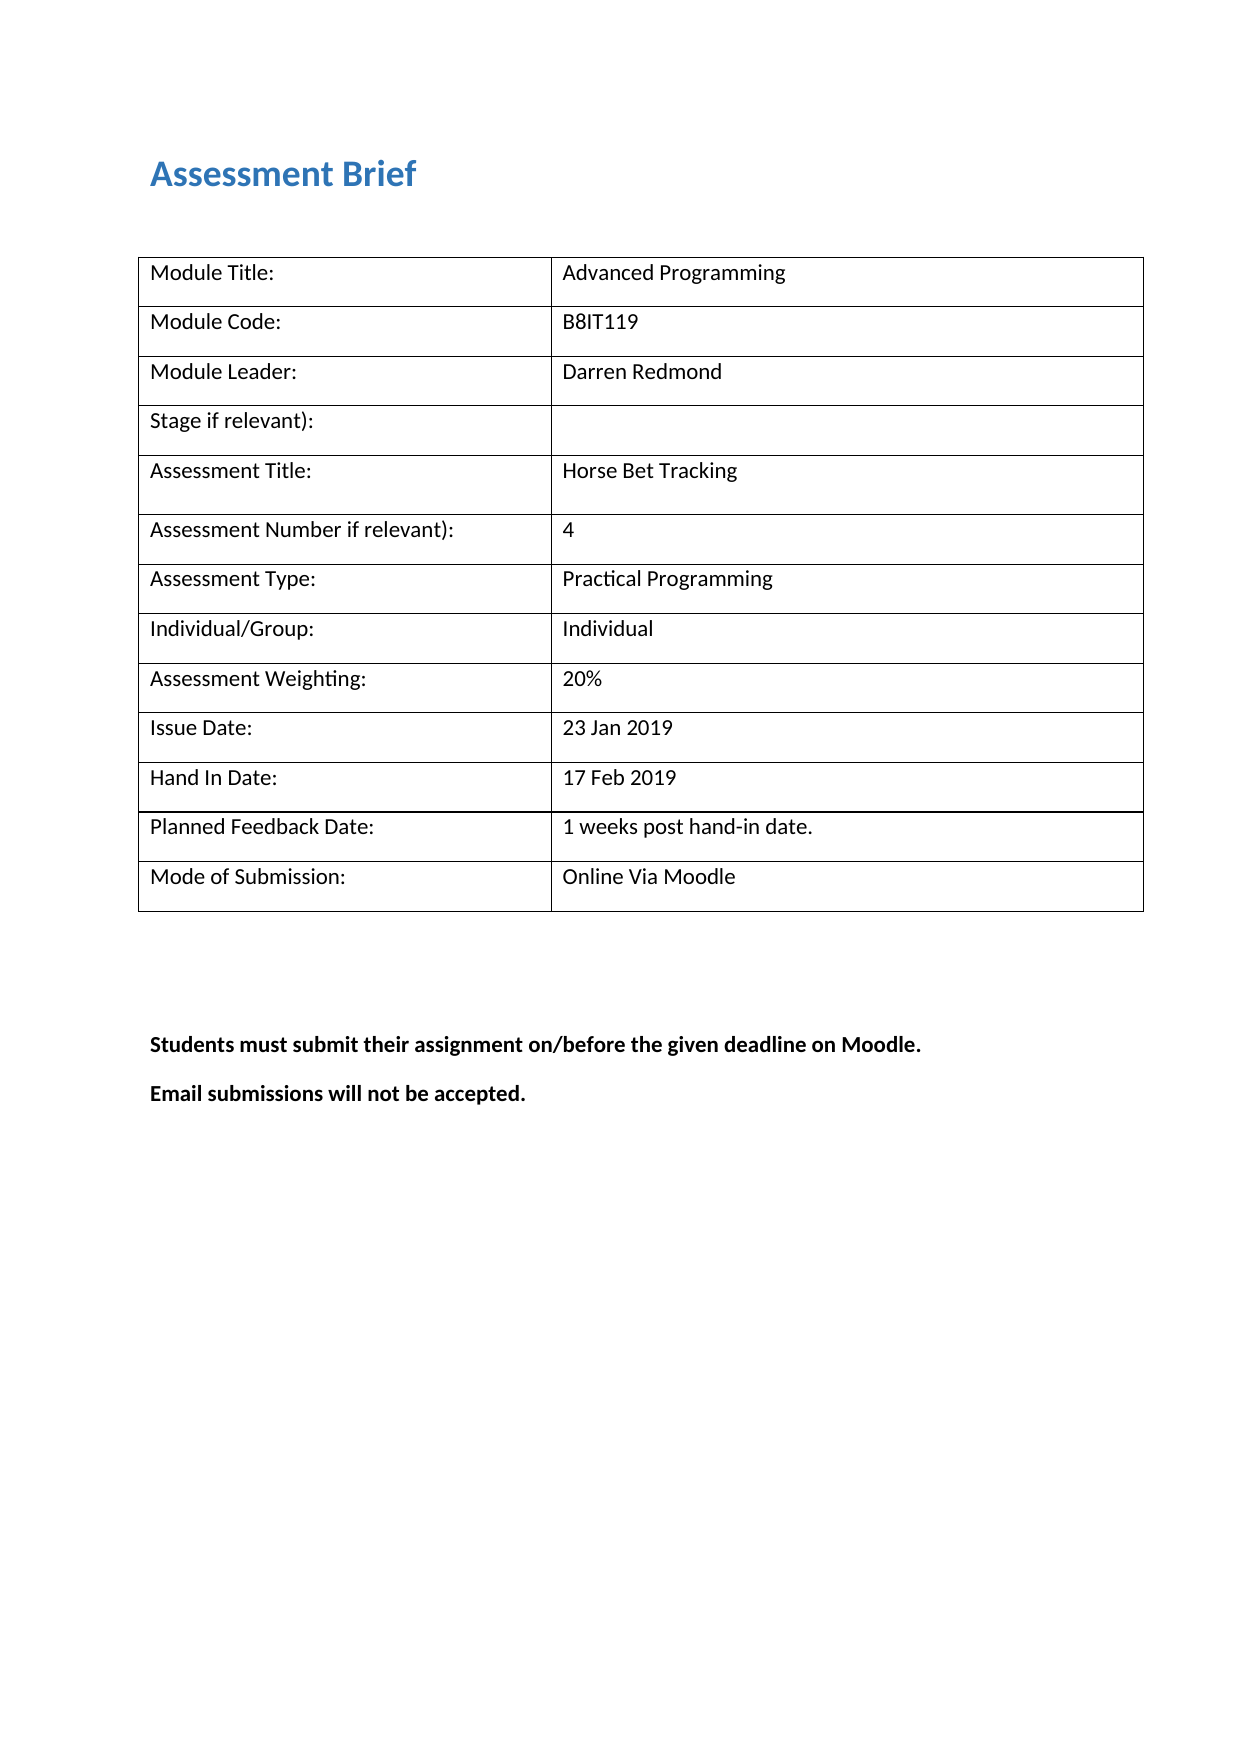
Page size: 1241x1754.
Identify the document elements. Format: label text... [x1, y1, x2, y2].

table_cell Planned Feedback Date: [139, 813, 551, 861]
text Email submissions will not be accepted. [150, 1079, 1090, 1107]
table_cell [552, 406, 1143, 455]
table_cell Assessment Title: [139, 456, 551, 514]
table_cell Horse Bet Tracking [552, 456, 1143, 514]
table_cell Module Leader: [139, 357, 551, 405]
table_cell 23 Jan 2019 [552, 713, 1143, 762]
table_cell Assessment Type: [139, 565, 551, 613]
table_cell Individual [552, 614, 1143, 663]
table_cell 4 [552, 515, 1143, 563]
table_cell Module Code: [139, 307, 551, 356]
table_cell 1 weeks post hand-in date. [552, 813, 1143, 861]
table_cell Issue Date: [139, 713, 551, 762]
text Assessment Brief [150, 150, 1090, 196]
table_cell 17 Feb 2019 [552, 763, 1143, 811]
table_cell Online Via Moodle [552, 862, 1143, 911]
table_cell Hand In Date: [139, 763, 551, 811]
table_header Module Title: [139, 258, 551, 306]
table_cell Darren Redmond [552, 357, 1143, 405]
table_cell Assessment Number if relevant): [139, 515, 551, 563]
table_cell B8IT119 [552, 307, 1143, 356]
table_cell 20% [552, 664, 1143, 712]
table_cell Individual/Group: [139, 614, 551, 663]
table_cell Assessment Weighting: [139, 664, 551, 712]
table_cell Practical Programming [552, 565, 1143, 613]
text Students must submit their assignment on/before the given deadline on Moodle. [150, 1030, 1090, 1058]
table_cell Stage if relevant): [139, 406, 551, 455]
table_cell Mode of Submission: [139, 862, 551, 911]
table_header Advanced Programming [552, 258, 1143, 306]
